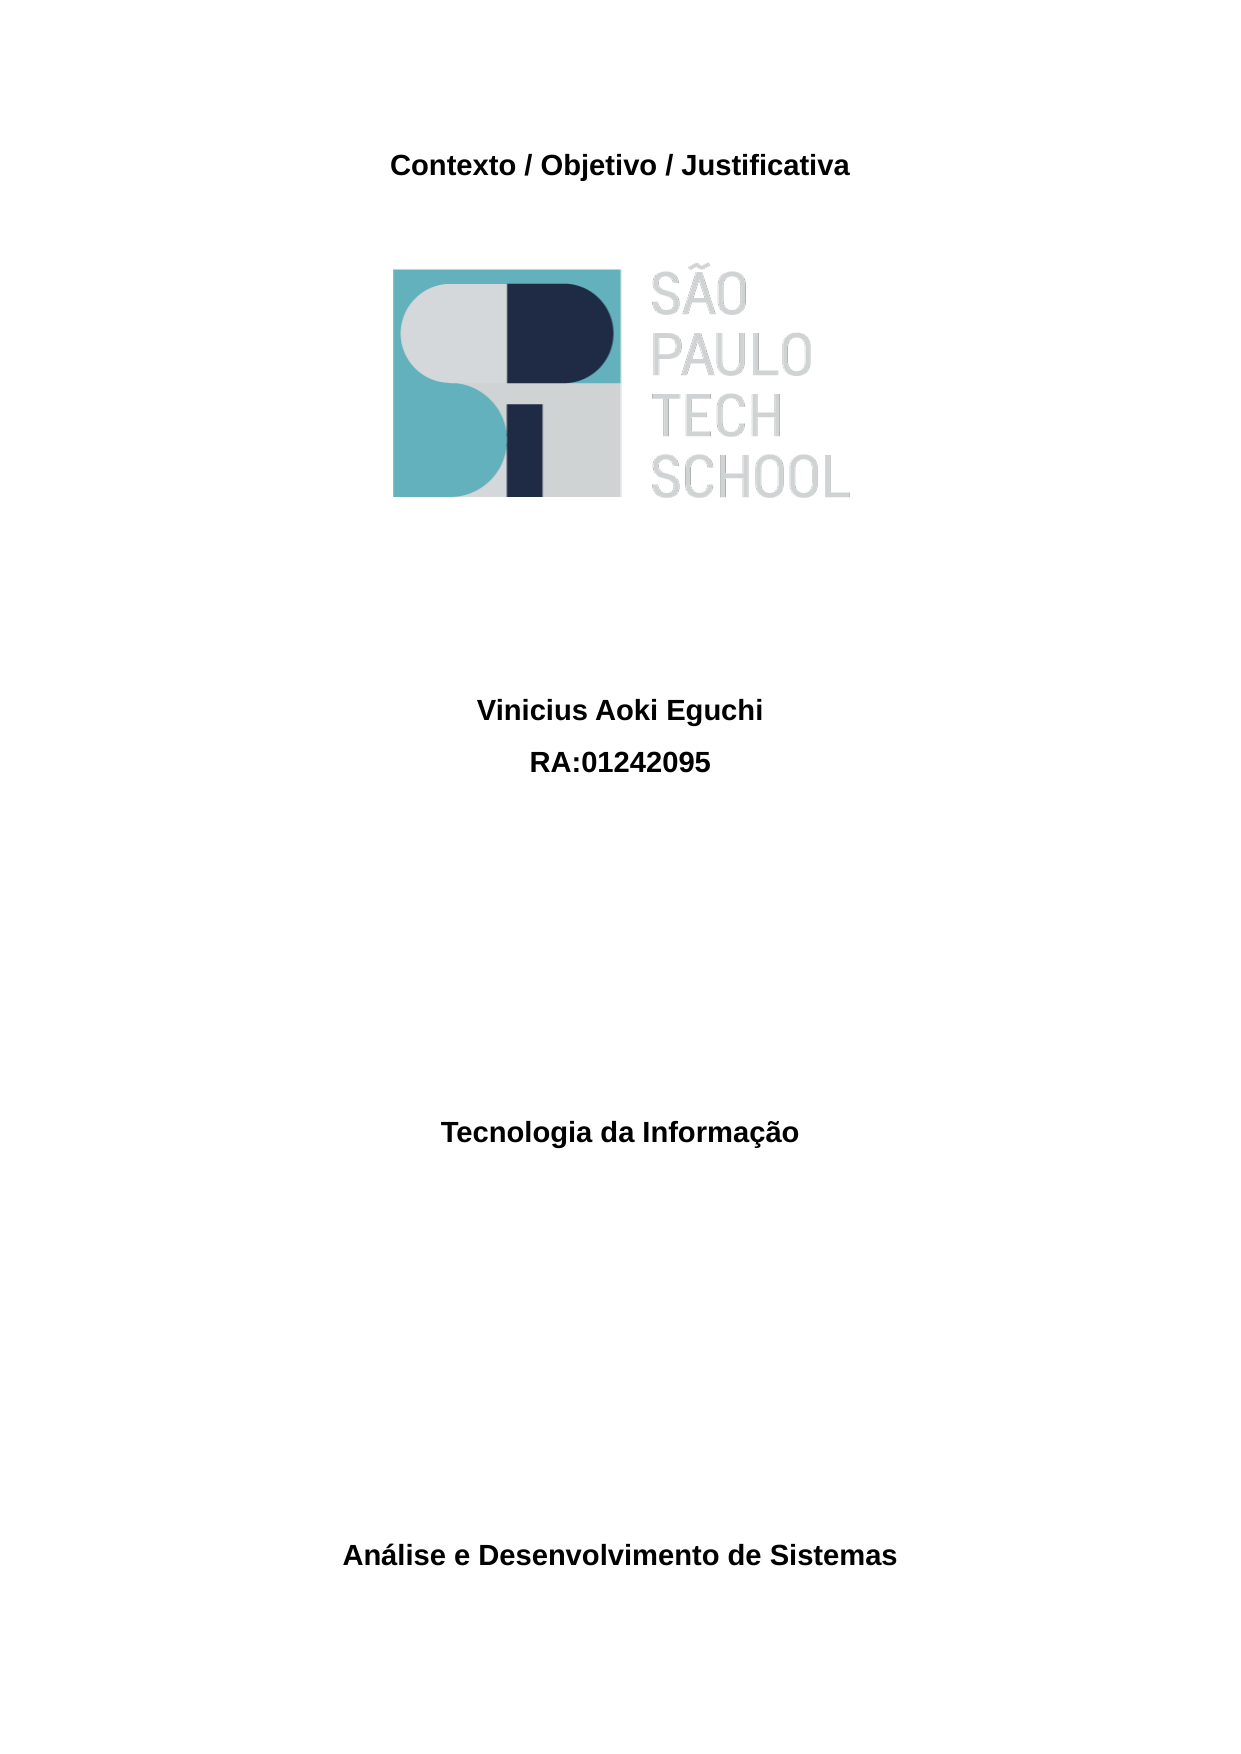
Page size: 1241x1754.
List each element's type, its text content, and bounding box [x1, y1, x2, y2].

text Vinicius Aoki Eguchi [177, 693, 1063, 726]
text RA:01242095 [177, 746, 1063, 779]
text Análise e Desenvolvimento de Sistemas [177, 1538, 1063, 1571]
text Tecnologia da Informação [177, 1115, 1063, 1149]
text Contexto / Objetivo / Justificativa [177, 148, 1063, 181]
picture [299, 253, 941, 587]
